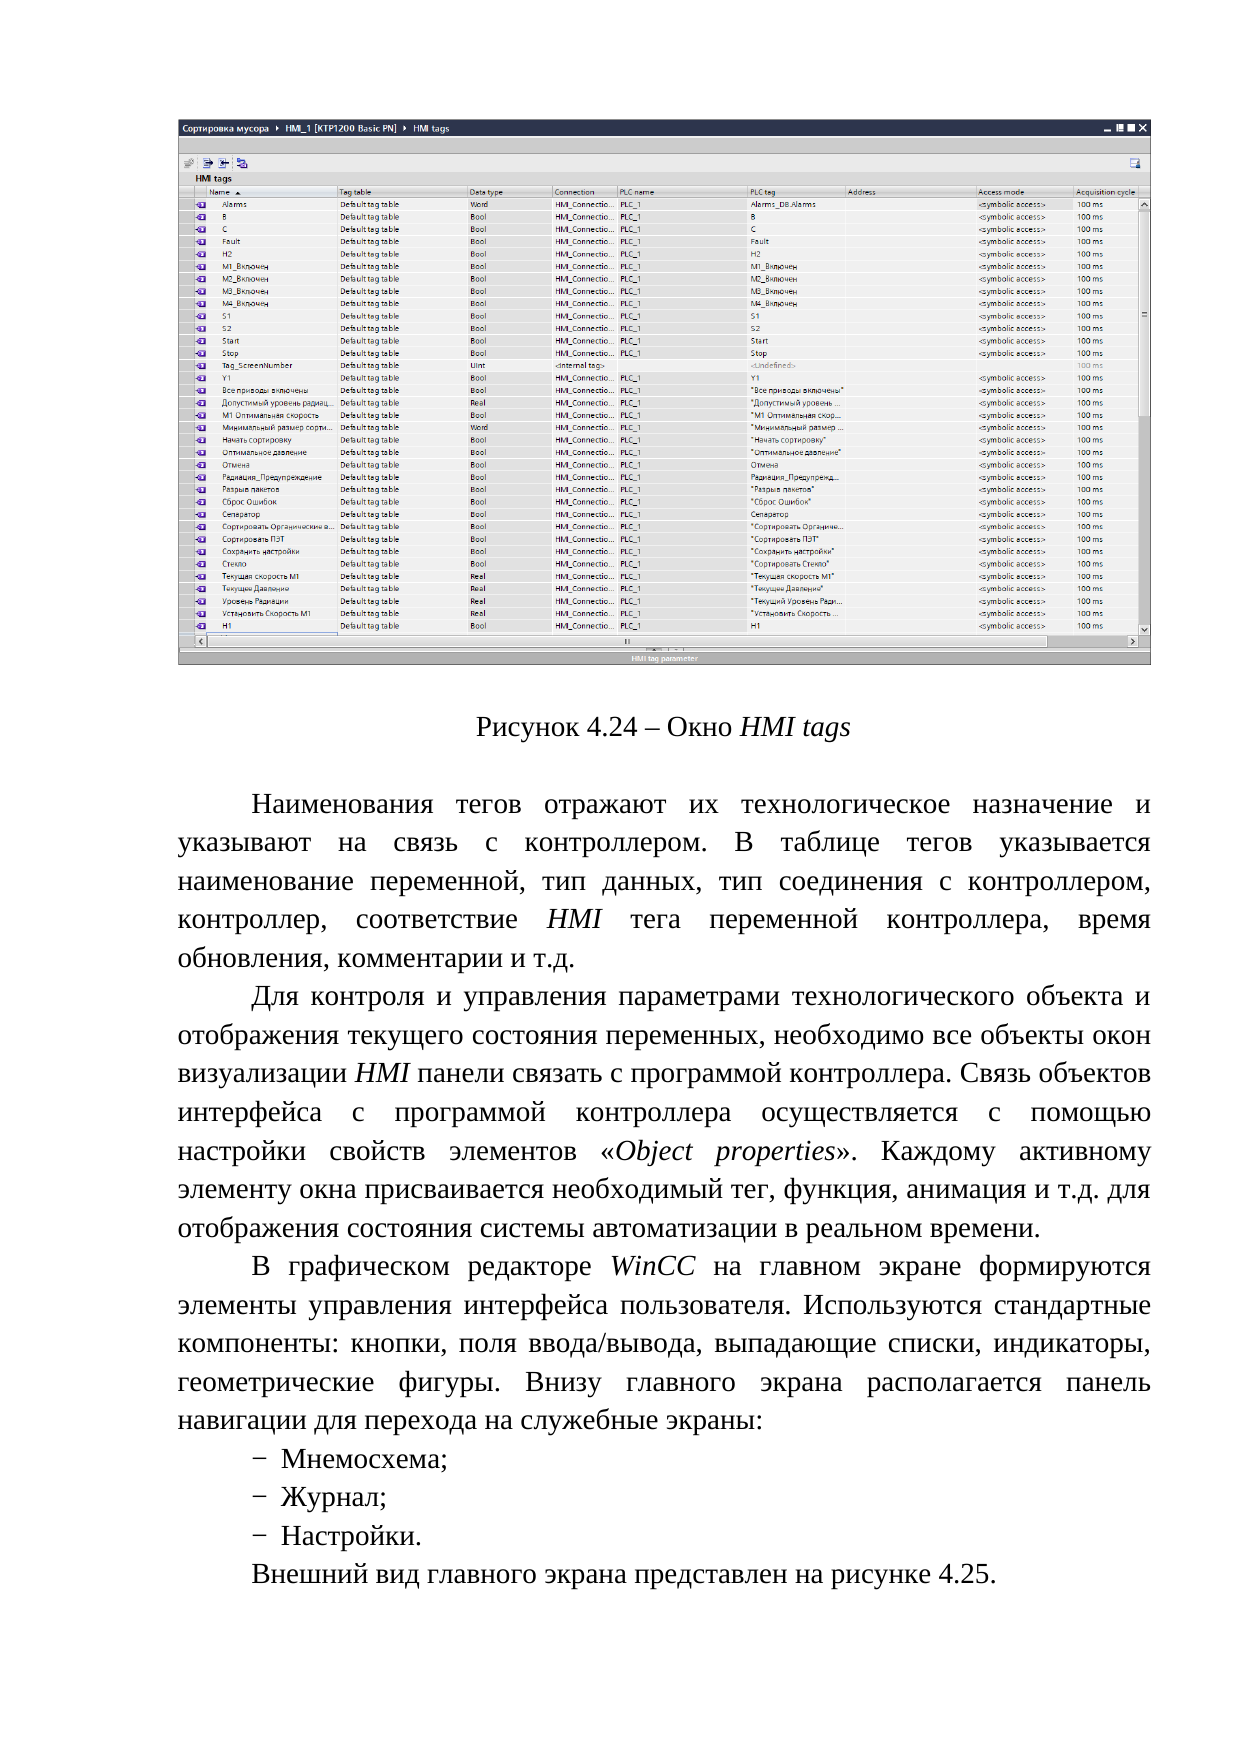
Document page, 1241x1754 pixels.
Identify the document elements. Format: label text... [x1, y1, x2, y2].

text Рисунок 4.24 – Окно HMI tags [177, 709, 1152, 742]
list Мнемосхема; [177, 1441, 1152, 1474]
picture [177, 118, 1152, 666]
list Настройки. [177, 1518, 1152, 1552]
list Журнал; [177, 1479, 1152, 1513]
text В графическом редакторе WinCC на главном экране формируются элементы управления интерфейса пользователя. Используются стандартные компоненты: кнопки, поля ввода/вывода, выпадающие списки, индикаторы, геометрические фигуры. Внизу главного экрана располагается панель навигации для перехода на служебные экраны: [177, 1248, 1152, 1436]
text Для контроля и управления параметрами технологического объекта и отображения текущего состояния переменных, необходимо все объекты окон визуализации HMI панели связать с программой контроллера. Связь объектов интерфейса с программой контроллера осуществляется с помощью настройки свойств элементов «Object properties». Каждому активному элементу окна присваивается необходимый тег, функция, анимация и т.д. для отображения состояния системы автоматизации в реальном времени. [177, 978, 1152, 1243]
text Внешний вид главного экрана представлен на рисунке 4.25. [177, 1557, 1152, 1590]
text Наименования тегов отражают их технологическое назначение и указывают на связь с контроллером. В таблице тегов указывается наименование переменной, тип данных, тип соединения с контроллером, контроллер, соответствие HMI тега переменной контроллера, время обновления, комментарии и т.д. [177, 786, 1152, 973]
